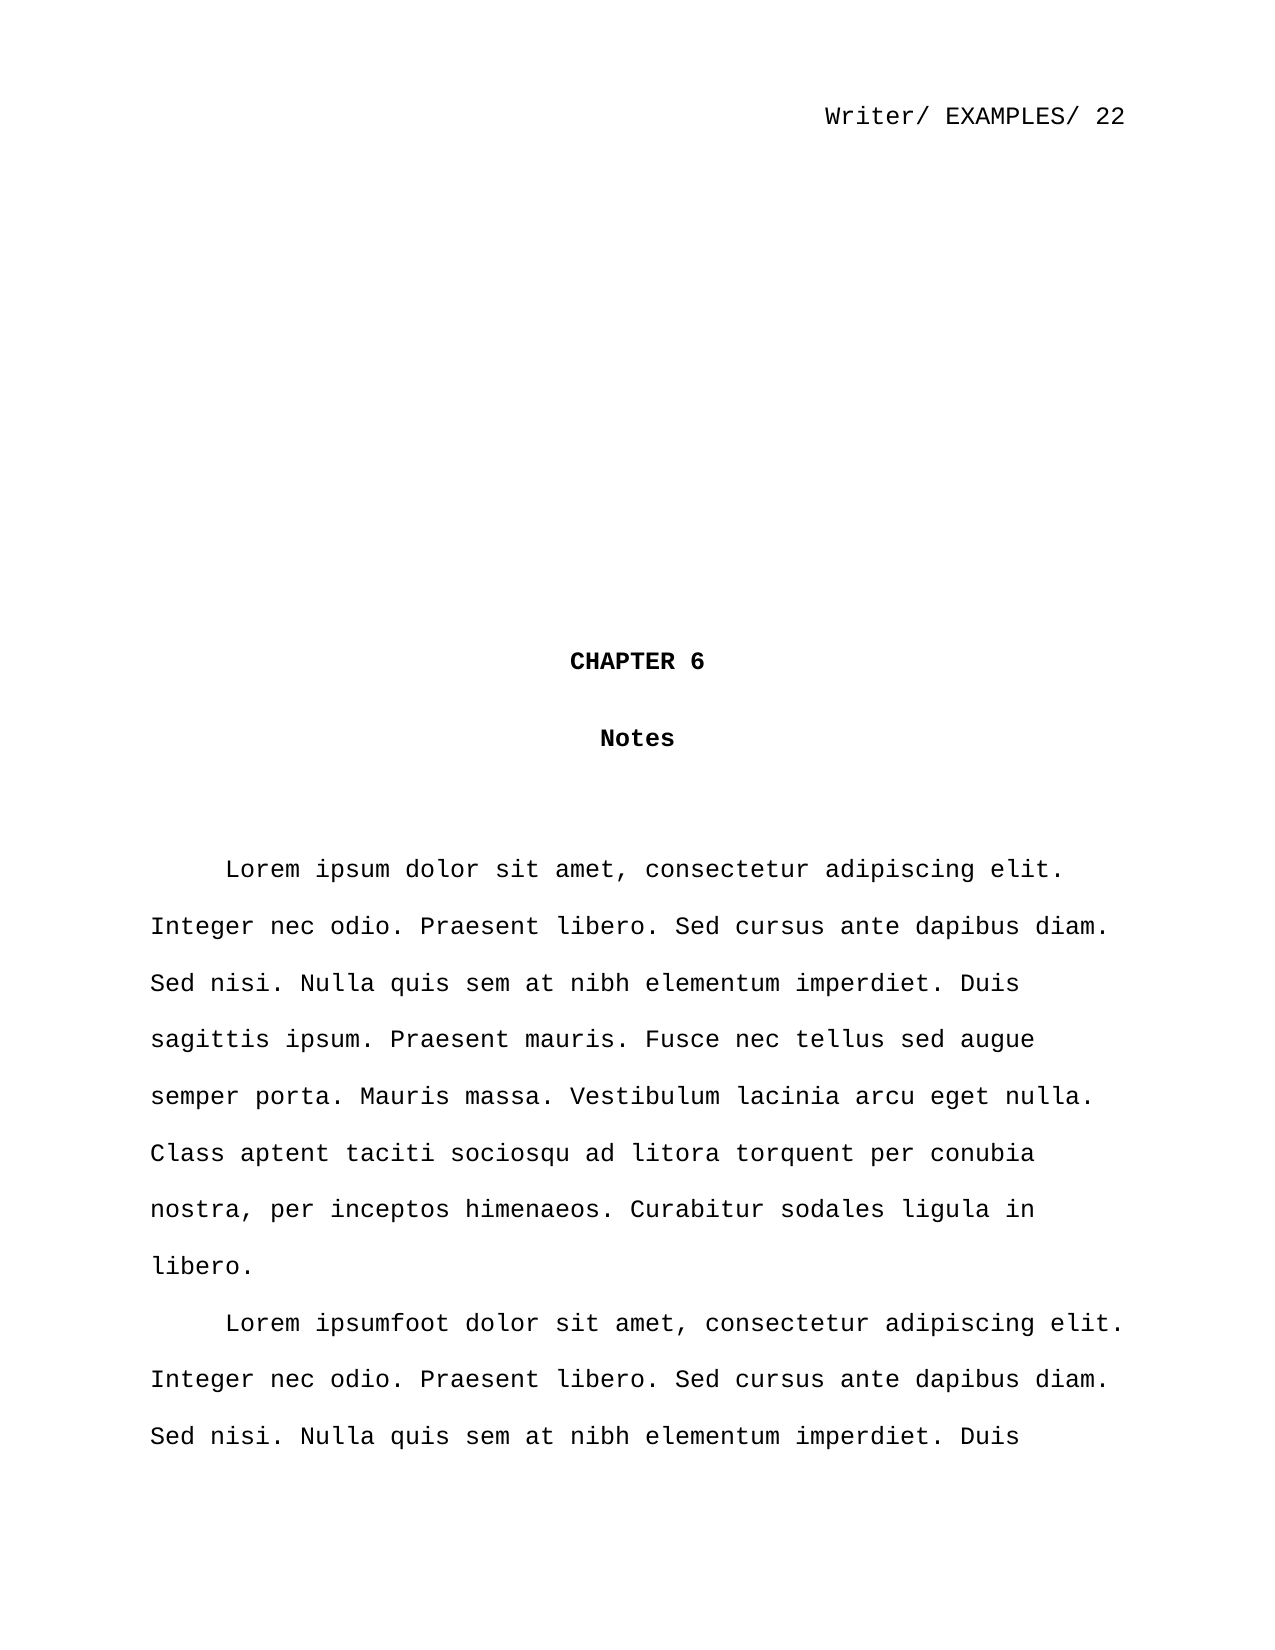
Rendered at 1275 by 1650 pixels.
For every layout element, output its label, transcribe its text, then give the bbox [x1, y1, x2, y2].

text CHAPTER 6 [150, 648, 1125, 677]
text Lorem ipsum dolor sit amet, consectetur adipiscing elit. Integer nec odio. Praesent libero. Sed cursus ante dapibus diam. Sed nisi. Nulla quis sem at nibh elementum imperdiet. Duis sagittis ipsum. Praesent mauris. Fusce nec tellus sed augue semper porta. Mauris massa. Vestibulum lacinia arcu eget nulla. Class aptent taciti sociosqu ad litora torquent per conubia nostra, per inceptos himenaeos. Curabitur sodales ligula in libero. [150, 857, 1125, 1282]
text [150, 1310, 1125, 1452]
text Notes [150, 726, 1125, 754]
